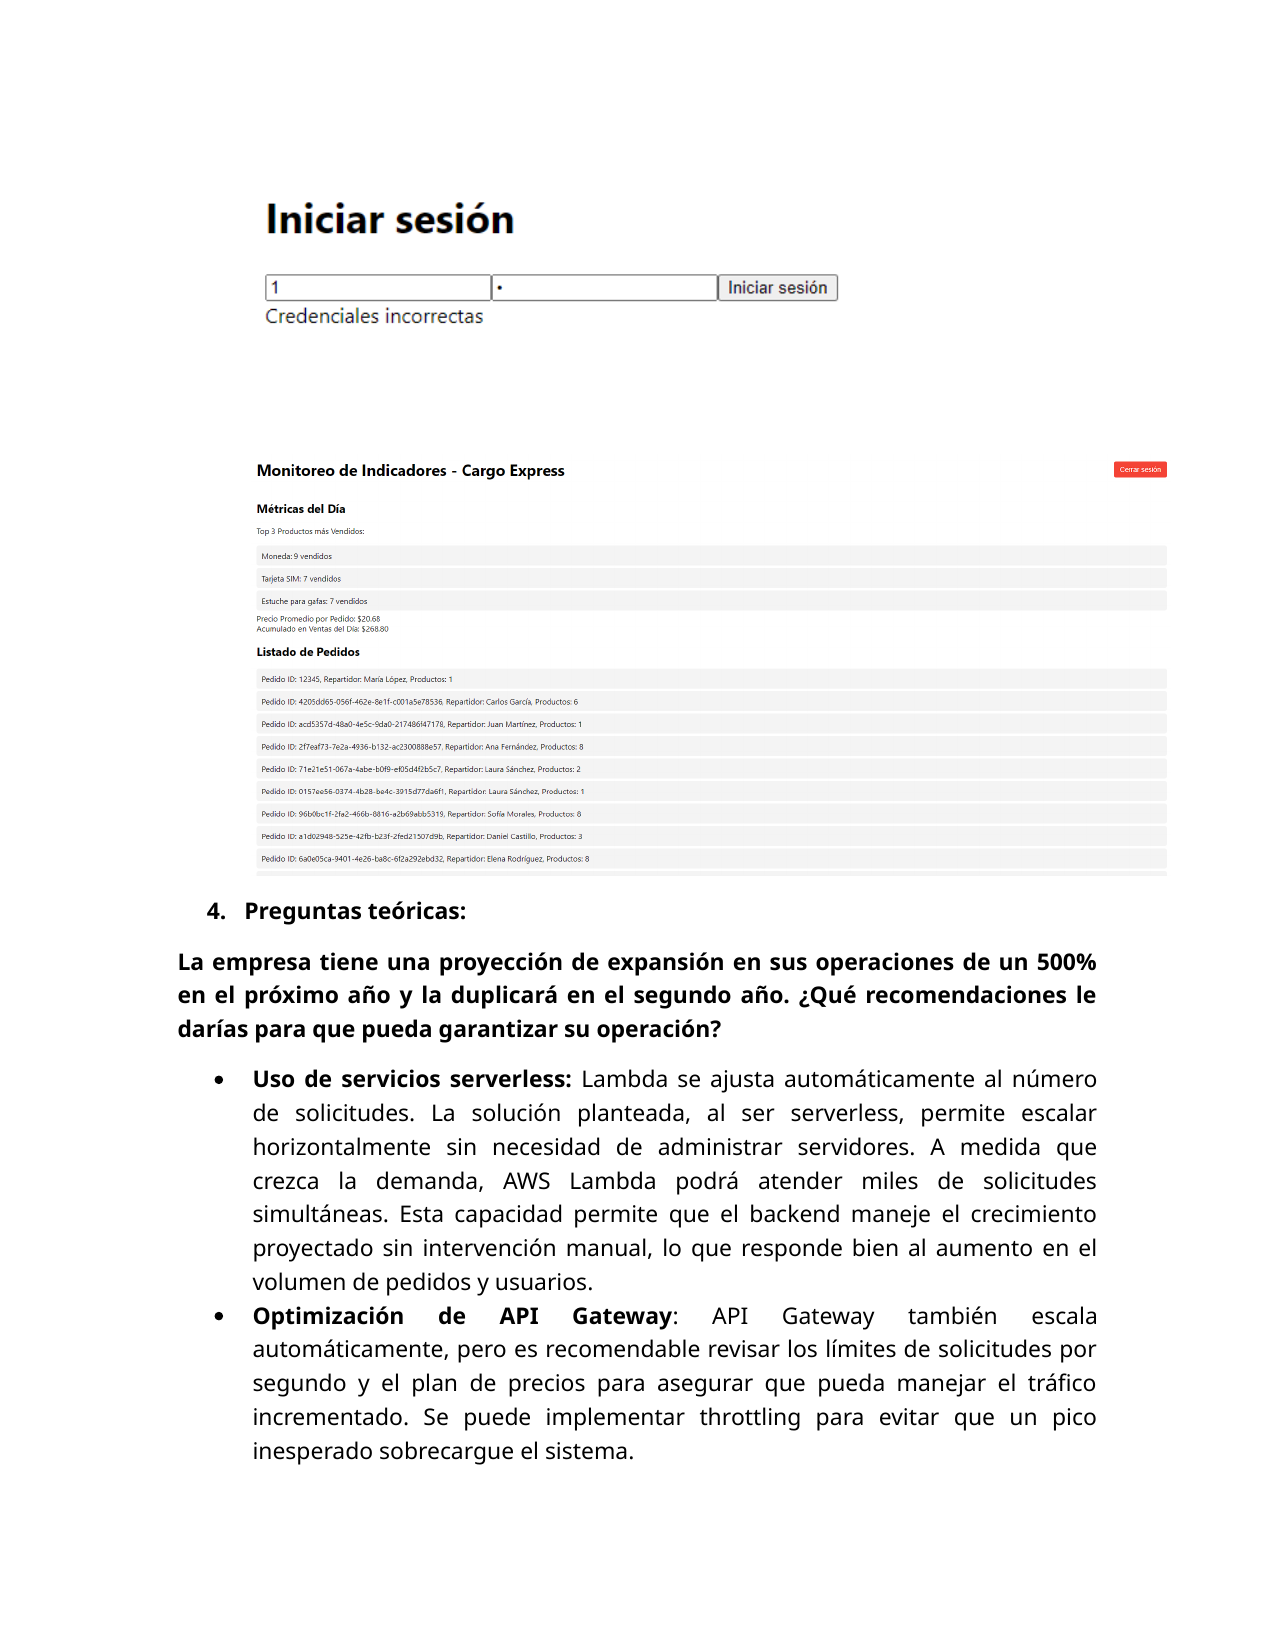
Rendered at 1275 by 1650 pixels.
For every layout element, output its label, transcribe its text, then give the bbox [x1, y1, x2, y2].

list Preguntas teóricas: [207, 895, 1098, 926]
picture [251, 147, 1172, 385]
text La empresa tiene una proyección de expansión en sus operaciones de un 500% en el próximo año y la duplicará en el segundo año. ¿Qué recomendaciones le darías para que pueda garantizar su operación? [177, 945, 1098, 1044]
picture [251, 454, 1172, 876]
list Uso de servicios serverless: Lambda se ajusta automáticamente al número de solicitudes. La solución planteada, al ser serverless, permite escalar horizontalmente sin necesidad de administrar servidores. A medida que crezca la demanda, AWS Lambda podrá atender miles de solicitudes simultáneas. Esta capacidad permite que el backend maneje el crecimiento proyectado sin intervención manual, lo que responde bien al aumento en el volumen de pedidos y usuarios. [215, 1063, 1098, 1297]
list Optimización de API Gateway: API Gateway también escala automáticamente, pero es recomendable revisar los límites de solicitudes por segundo y el plan de precios para asegurar que pueda manejar el tráfico incrementado. Se puede implementar throttling para evitar que un pico inesperado sobrecargue el sistema. [215, 1299, 1098, 1466]
